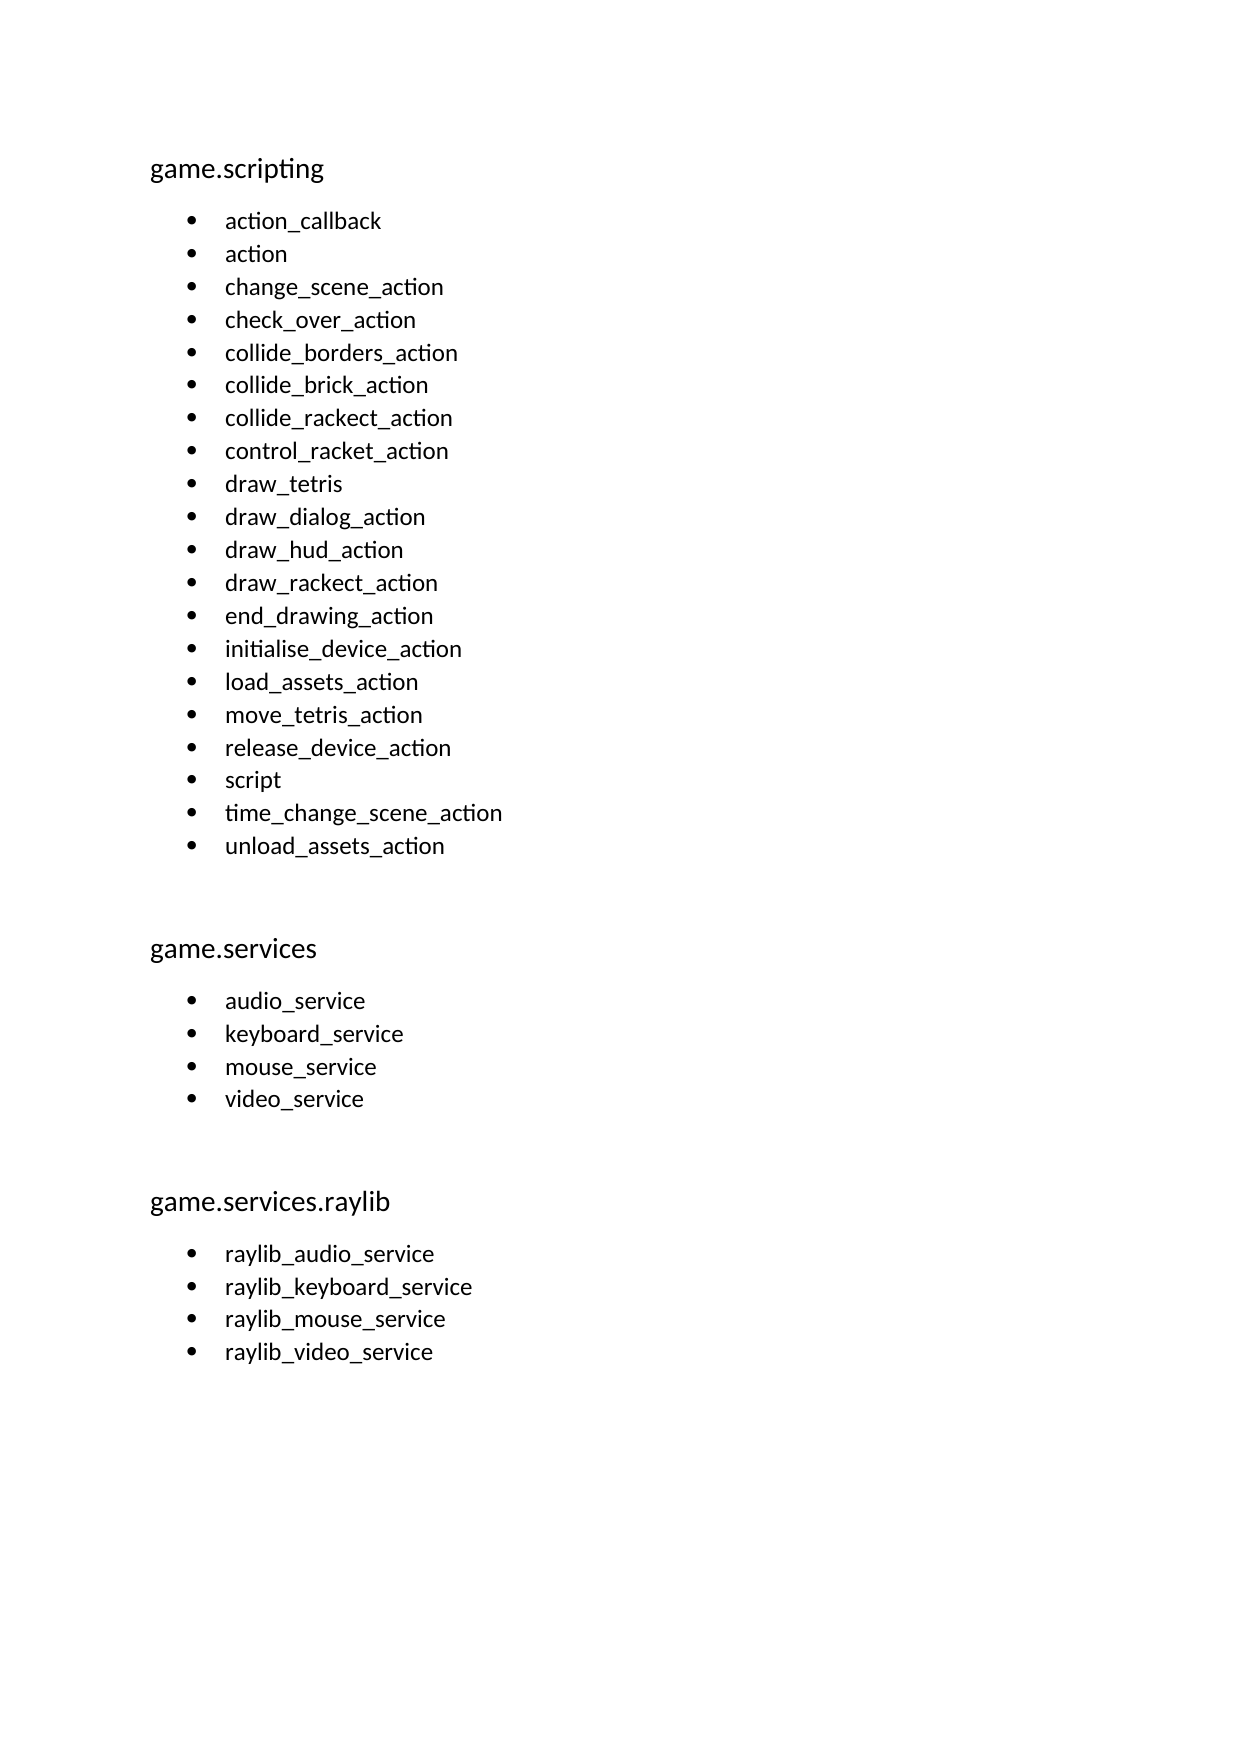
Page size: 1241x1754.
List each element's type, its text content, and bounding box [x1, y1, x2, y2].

list keyboard_service [187, 1018, 1090, 1048]
list draw_rackect_action [187, 567, 1090, 598]
list release_device_action [187, 732, 1090, 762]
text game.services [150, 930, 1090, 965]
list mouse_service [187, 1051, 1090, 1081]
list raylib_keyboard_service [187, 1271, 1090, 1301]
list audio_service [187, 985, 1090, 1015]
list end_drawing_action [187, 600, 1090, 631]
list unload_assets_action [187, 831, 1090, 861]
list initialise_device_action [187, 633, 1090, 663]
list draw_dialog_action [187, 501, 1090, 532]
list script [187, 765, 1090, 795]
list raylib_mouse_service [187, 1304, 1090, 1334]
list control_racket_action [187, 436, 1090, 466]
list draw_hud_action [187, 534, 1090, 565]
list action [187, 238, 1090, 268]
list check_over_action [187, 304, 1090, 334]
list collide_borders_action [187, 337, 1090, 367]
list change_scene_action [187, 271, 1090, 301]
list collide_brick_action [187, 370, 1090, 400]
list time_change_scene_action [187, 798, 1090, 828]
list draw_tetris [187, 468, 1090, 499]
list action_callback [187, 205, 1090, 236]
list load_assets_action [187, 666, 1090, 696]
list move_tetris_action [187, 699, 1090, 729]
list video_service [187, 1083, 1090, 1114]
list raylib_video_service [187, 1337, 1090, 1367]
text game.services.raylib [150, 1183, 1090, 1218]
text game.scripting [150, 150, 1090, 186]
list raylib_audio_service [187, 1238, 1090, 1268]
list collide_rackect_action [187, 403, 1090, 433]
